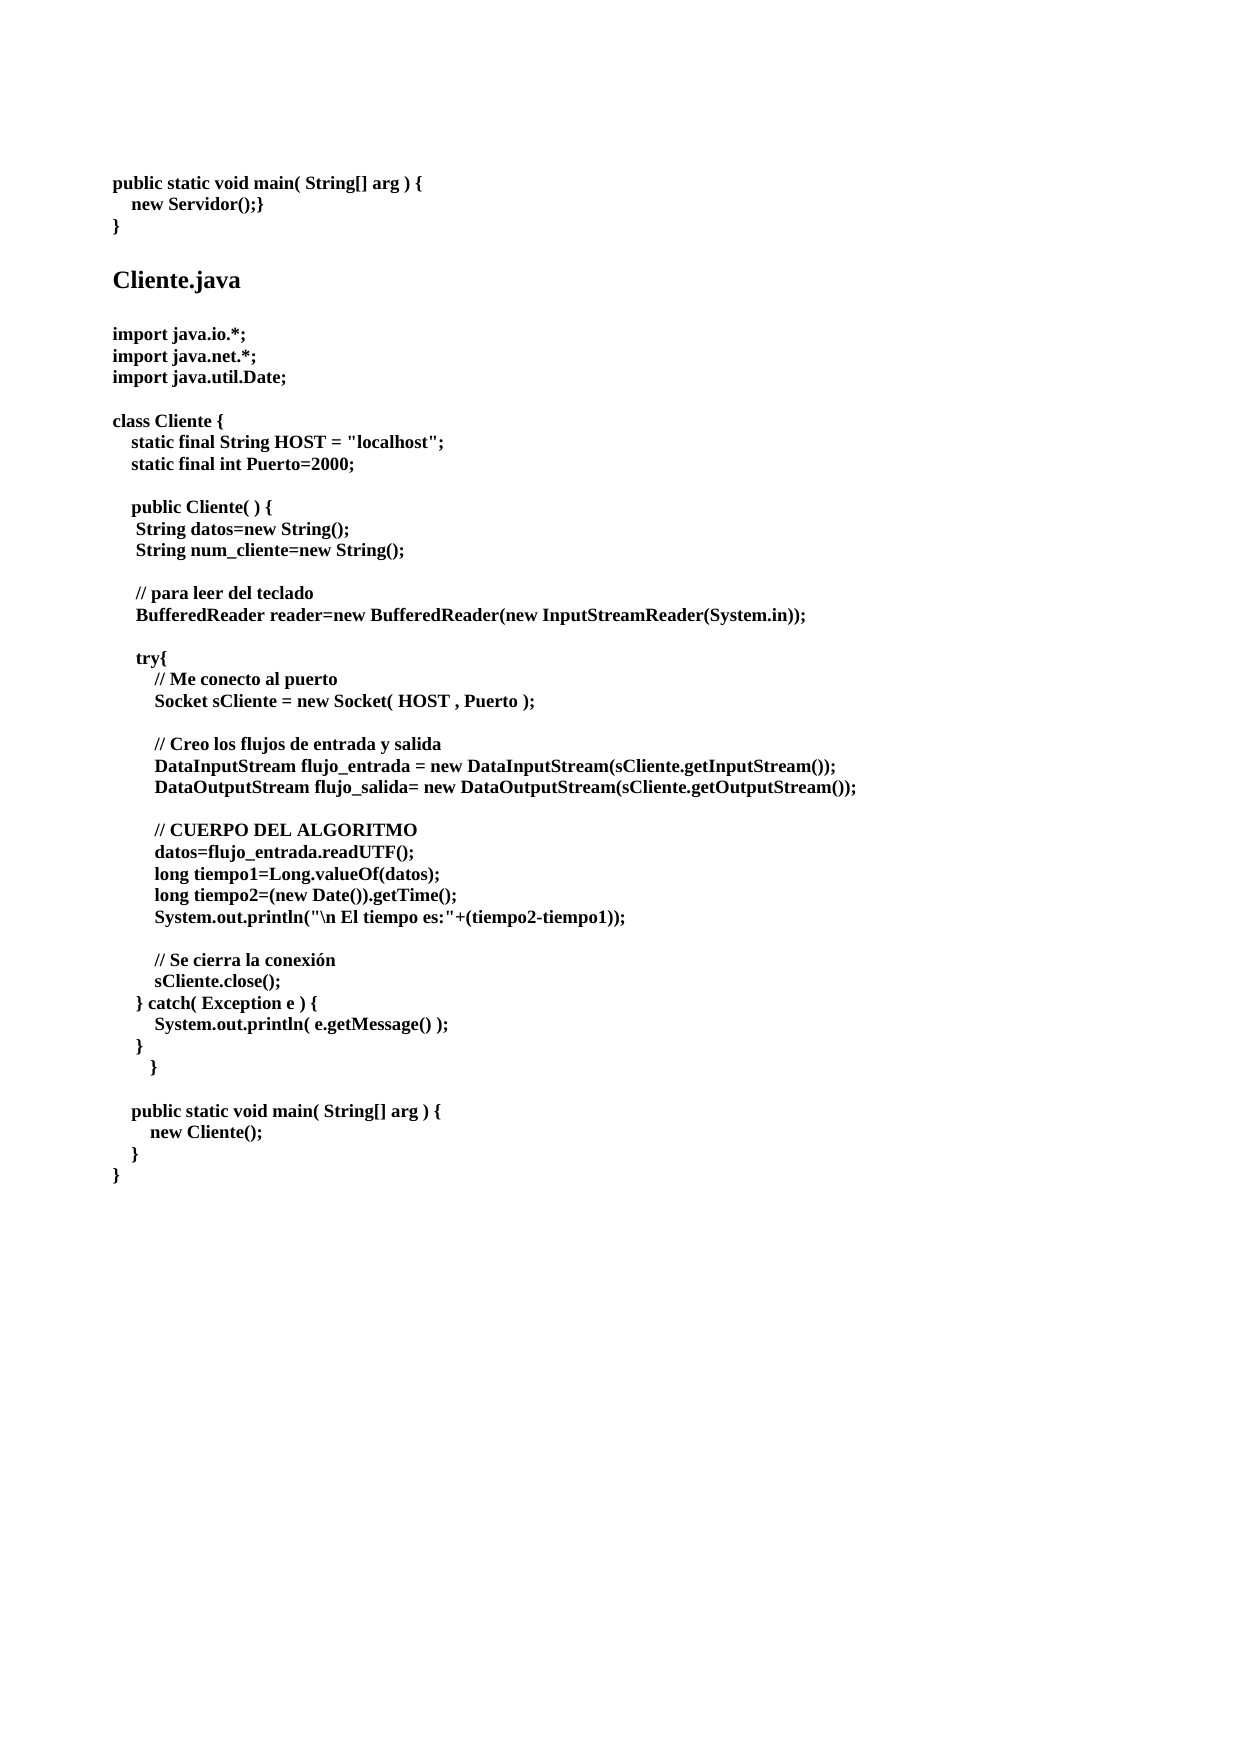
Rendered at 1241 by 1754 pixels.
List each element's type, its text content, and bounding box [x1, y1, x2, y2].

text import java.io.*; [112, 323, 1128, 345]
text public static void main( String[] arg ) { [112, 172, 1128, 193]
text String datos=new String(); [112, 517, 1128, 539]
text public static void main( String[] arg ) { [112, 1099, 1128, 1121]
text // Se cierra la conexión [112, 949, 1128, 970]
text long tiempo1=Long.valueOf(datos); [112, 862, 1128, 884]
text static final int Puerto=2000; [112, 453, 1128, 474]
text } [112, 1035, 1128, 1056]
text BufferedReader reader=new BufferedReader(new InputStreamReader(System.in)); [112, 604, 1128, 625]
text System.out.println( e.getMessage() ); [112, 1013, 1128, 1035]
text String num_cliente=new String(); [112, 539, 1128, 561]
text } catch( Exception e ) { [112, 992, 1128, 1013]
text // para leer del teclado [112, 582, 1128, 604]
text import java.net.*; [112, 345, 1128, 366]
text Socket sCliente = new Socket( HOST , Puerto ); [112, 690, 1128, 711]
text DataInputStream flujo_entrada = new DataInputStream(sCliente.getInputStream()); [112, 754, 1128, 776]
text try{ [112, 647, 1128, 668]
text // Creo los flujos de entrada y salida [112, 733, 1128, 754]
text } [112, 215, 1128, 236]
text } [112, 1143, 1128, 1164]
text long tiempo2=(new Date()).getTime(); [112, 884, 1128, 906]
text new Servidor();} [112, 193, 1128, 215]
text } [112, 1056, 1128, 1078]
text static final String HOST = "localhost"; [112, 431, 1128, 453]
text } [112, 1164, 1128, 1186]
text DataOutputStream flujo_salida= new DataOutputStream(sCliente.getOutputStream()); [112, 776, 1128, 798]
text sCliente.close(); [112, 970, 1128, 992]
text Cliente.java [112, 265, 1128, 294]
text // CUERPO DEL ALGORITMO [112, 819, 1128, 841]
text System.out.println("\n El tiempo es:"+(tiempo2-tiempo1)); [112, 906, 1128, 927]
text new Cliente(); [112, 1121, 1128, 1143]
text // Me conecto al puerto [112, 668, 1128, 690]
text public Cliente( ) { [112, 496, 1128, 517]
text class Cliente { [112, 409, 1128, 431]
text datos=flujo_entrada.readUTF(); [112, 841, 1128, 862]
text import java.util.Date; [112, 366, 1128, 388]
